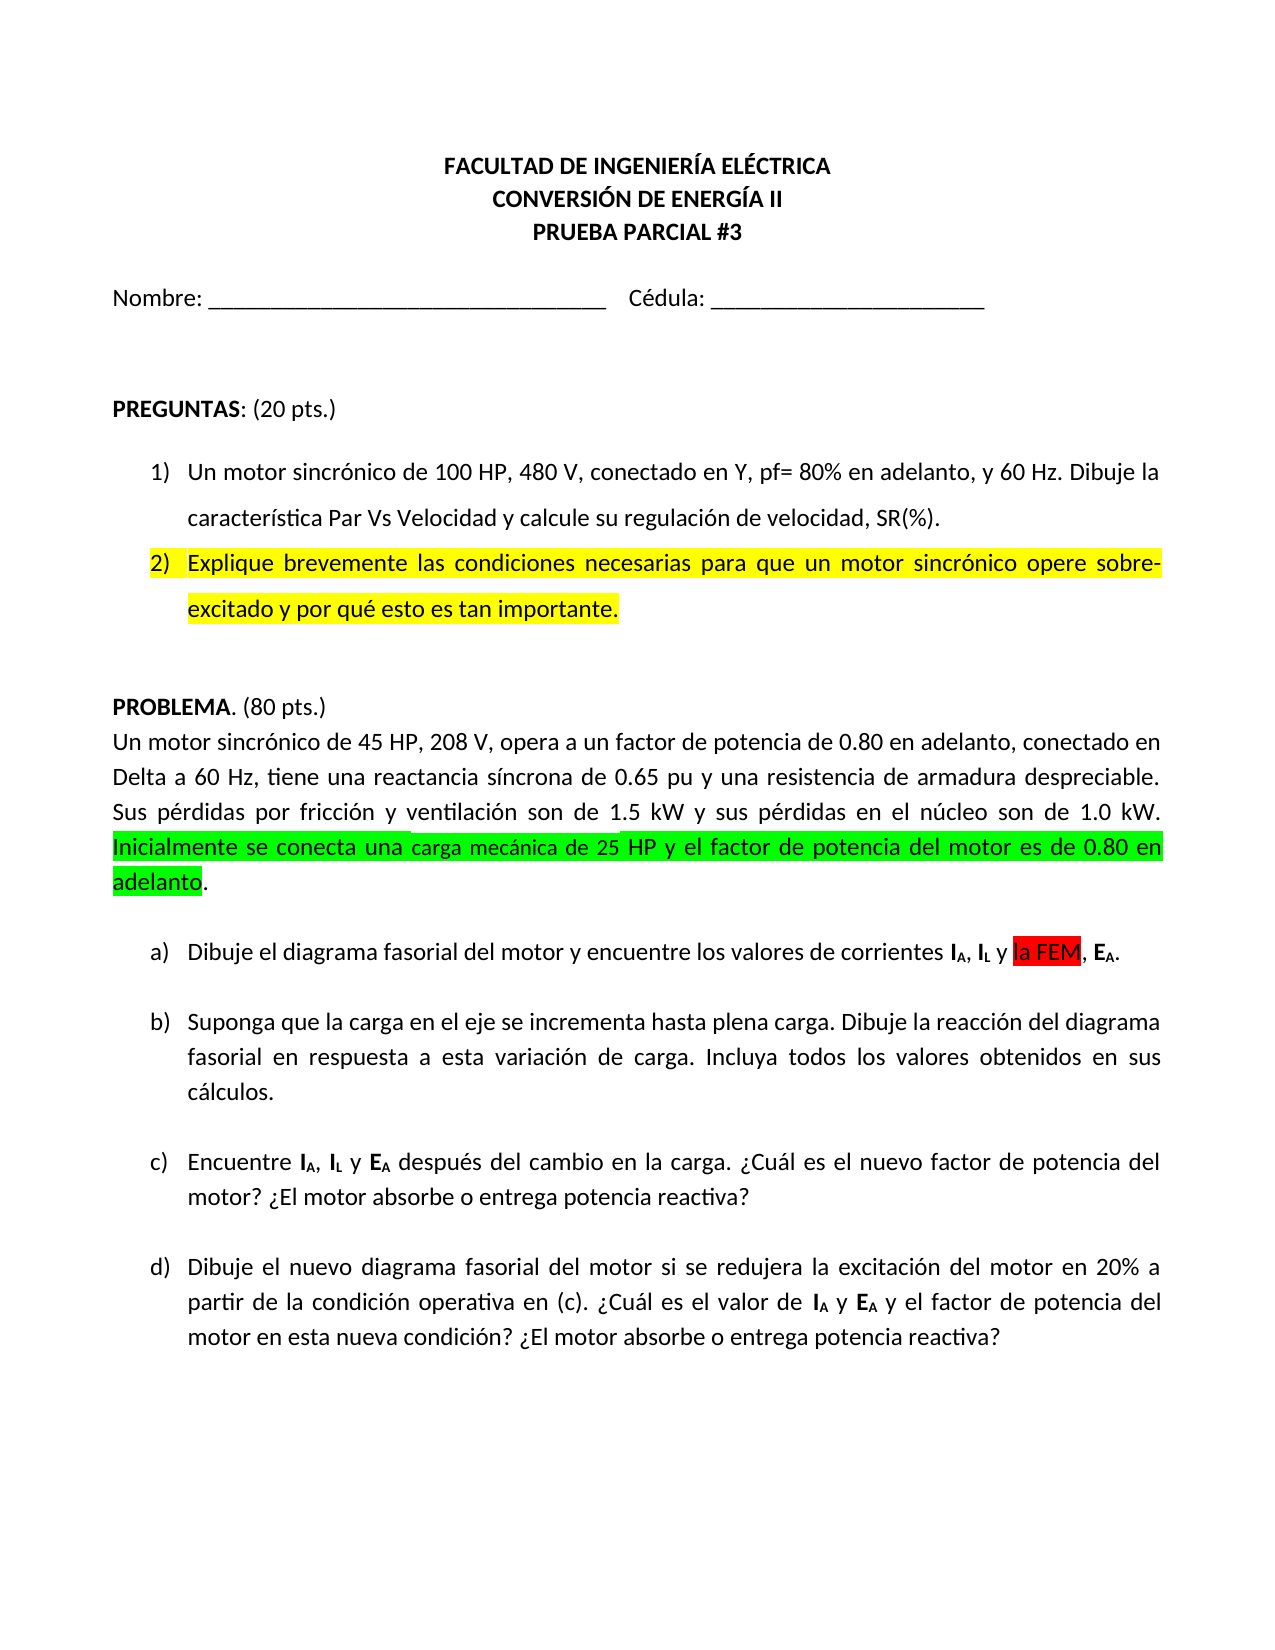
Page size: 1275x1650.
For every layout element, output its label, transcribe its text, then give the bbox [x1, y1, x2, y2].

text CONVERSIÓN DE ENERGÍA II [112, 183, 1162, 213]
text PREGUNTAS: (20 pts.) [112, 394, 1162, 424]
list Dibuje el nuevo diagrama fasorial del motor si se redujera la excitación del motor en 20% a partir de la condición operativa en (c). ¿Cuál es el valor de IA y EA y el factor de potencia del motor en esta nueva condición? ¿El motor absorbe o entrega potencia reactiva? [150, 1251, 1162, 1351]
list Un motor sincrónico de 100 HP, 480 V, conectado en Y, pf= 80% en adelanto, y 60 Hz. Dibuje la característica Par Vs Velocidad y calcule su regulación de velocidad, SR(%). [150, 456, 1162, 532]
text PROBLEMA. (80 pts.) [112, 691, 1162, 721]
list Explique brevemente las condiciones necesarias para que un motor sincrónico opere sobre-excitado y por qué esto es tan importante. [150, 547, 1162, 624]
list Dibuje el diagrama fasorial del motor y encuentre los valores de corrientes IA, IL y la FEM, EA. [150, 936, 1013, 966]
list Suponga que la carga en el eje se incrementa hasta plena carga. Dibuje la reacción del diagrama fasorial en respuesta a esta variación de carga. Incluya todos los valores obtenidos en sus cálculos. [150, 1006, 1162, 1106]
text Un motor sincrónico de 45 HP, 208 V, opera a un factor de potencia de 0.80 en adelanto, conectado en Delta a 60 Hz, tiene una reactancia síncrona de 0.65 pu y una resistencia de armadura despreciable. Sus pérdidas por fricción y ventilación son de 1.5 kW y sus pérdidas en el núcleo son de 1.0 kW. Inicialmente se conecta una carga mecánica de 25 HP y el factor de potencia del motor es de 0.80 en adelanto. [112, 726, 1162, 896]
text PRUEBA PARCIAL #3 [112, 216, 1162, 246]
list Encuentre IA, IL y EA después del cambio en la carga. ¿Cuál es el nuevo factor de potencia del motor? ¿El motor absorbe o entrega potencia reactiva? [150, 1146, 1162, 1211]
text FACULTAD DE INGENIERÍA ELÉCTRICA [112, 150, 1162, 181]
text Nombre: ________________________________ Cédula: ______________________ [112, 282, 1162, 312]
